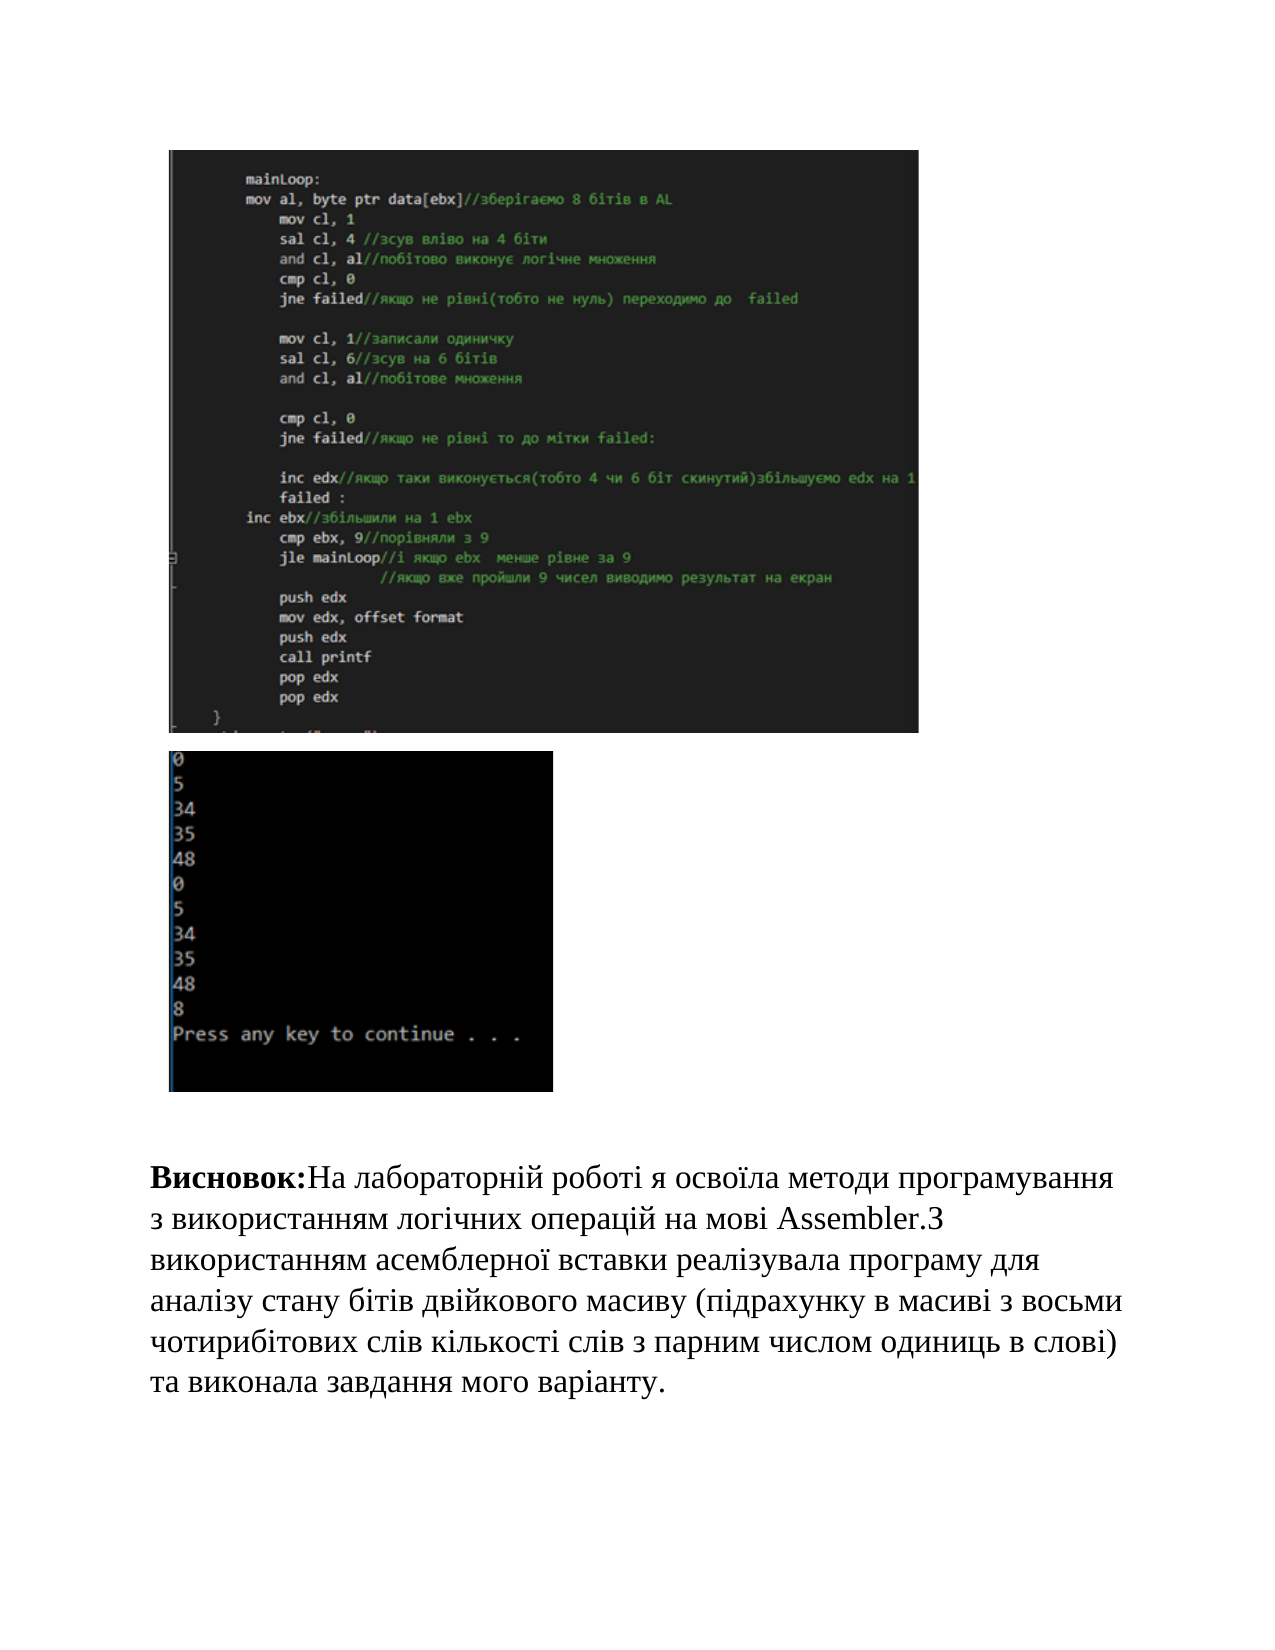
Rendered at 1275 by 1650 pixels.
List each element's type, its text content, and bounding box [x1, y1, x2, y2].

text Висновок:На лабораторній роботі я освоїла методи програмування з використанням логічних операцій на мові Assembler.З використанням асемблерної вставки реалізувала програму для аналізу стану бітів двійкового масиву (підрахунку в масиві з восьми чотирибітових слів кількості слів з парним числом одиниць в слові) та виконала завдання мого варіанту. [150, 1157, 1125, 1400]
